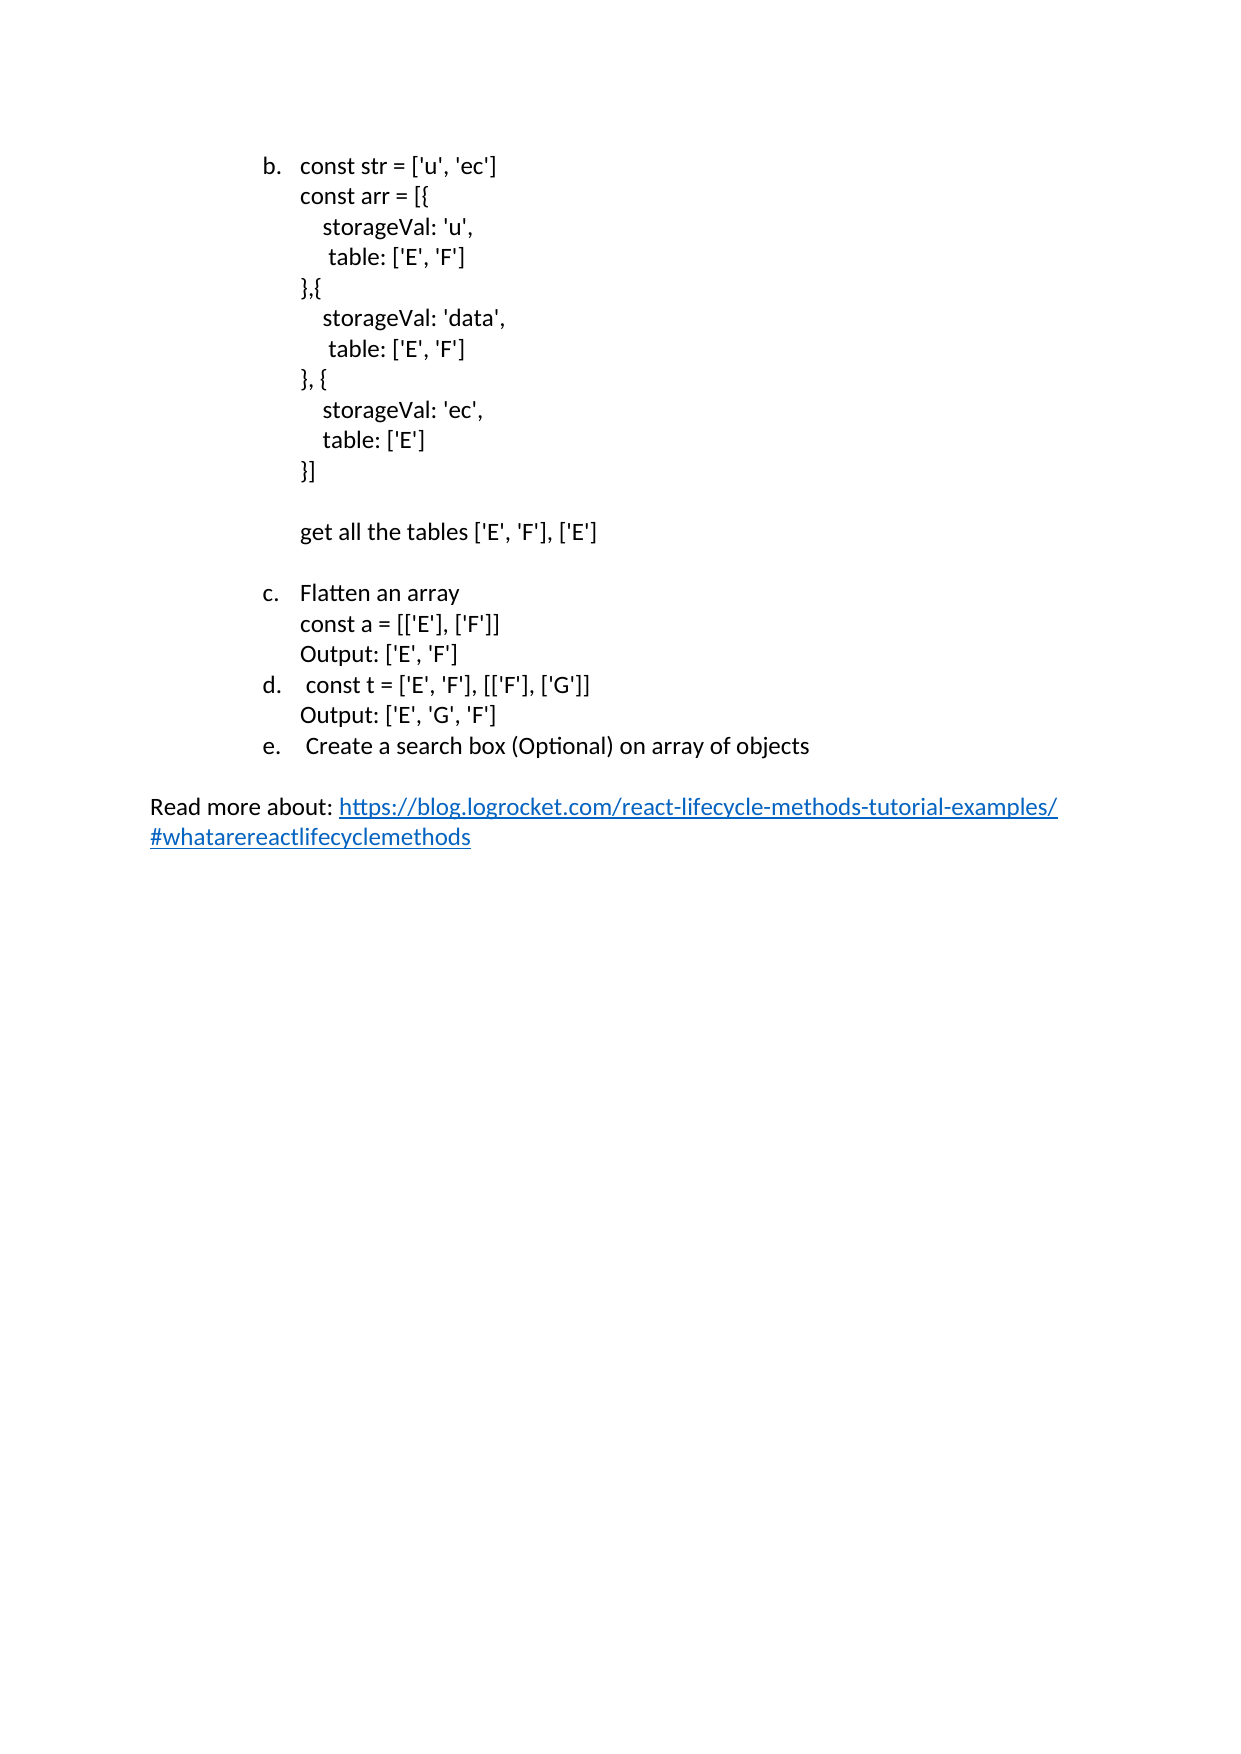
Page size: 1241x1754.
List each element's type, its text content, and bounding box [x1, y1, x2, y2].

list const str = ['u', 'ec'] [262, 150, 1090, 181]
text }] [300, 455, 1090, 486]
text table: ['E', 'F'] [300, 333, 1090, 364]
text get all the tables ['E', 'F'], ['E'] [300, 516, 1090, 547]
text }, { [300, 364, 1090, 394]
text table: ['E'] [300, 425, 1090, 455]
text Read more about: https://blog.logrocket.com/react-lifecycle-methods-tutorial-examples/#whatarereactlifecyclemethods [150, 791, 1090, 852]
text storageVal: 'u', [300, 211, 1090, 242]
list const t = ['E', 'F'], [['F'], ['G']] [262, 669, 1090, 699]
text storageVal: 'data', [300, 303, 1090, 333]
text const arr = [{ [300, 181, 1090, 211]
list Flatten an array [262, 577, 1090, 608]
list Output: ['E', 'G', 'F'] [300, 699, 1090, 730]
list Create a search box (Optional) on array of objects [262, 730, 1090, 760]
text table: ['E', 'F'] [300, 242, 1090, 272]
text },{ [300, 272, 1090, 303]
text storageVal: 'ec', [300, 394, 1090, 425]
list Output: ['E', 'F'] [300, 638, 1090, 669]
list const a = [['E'], ['F']] [300, 608, 1090, 638]
